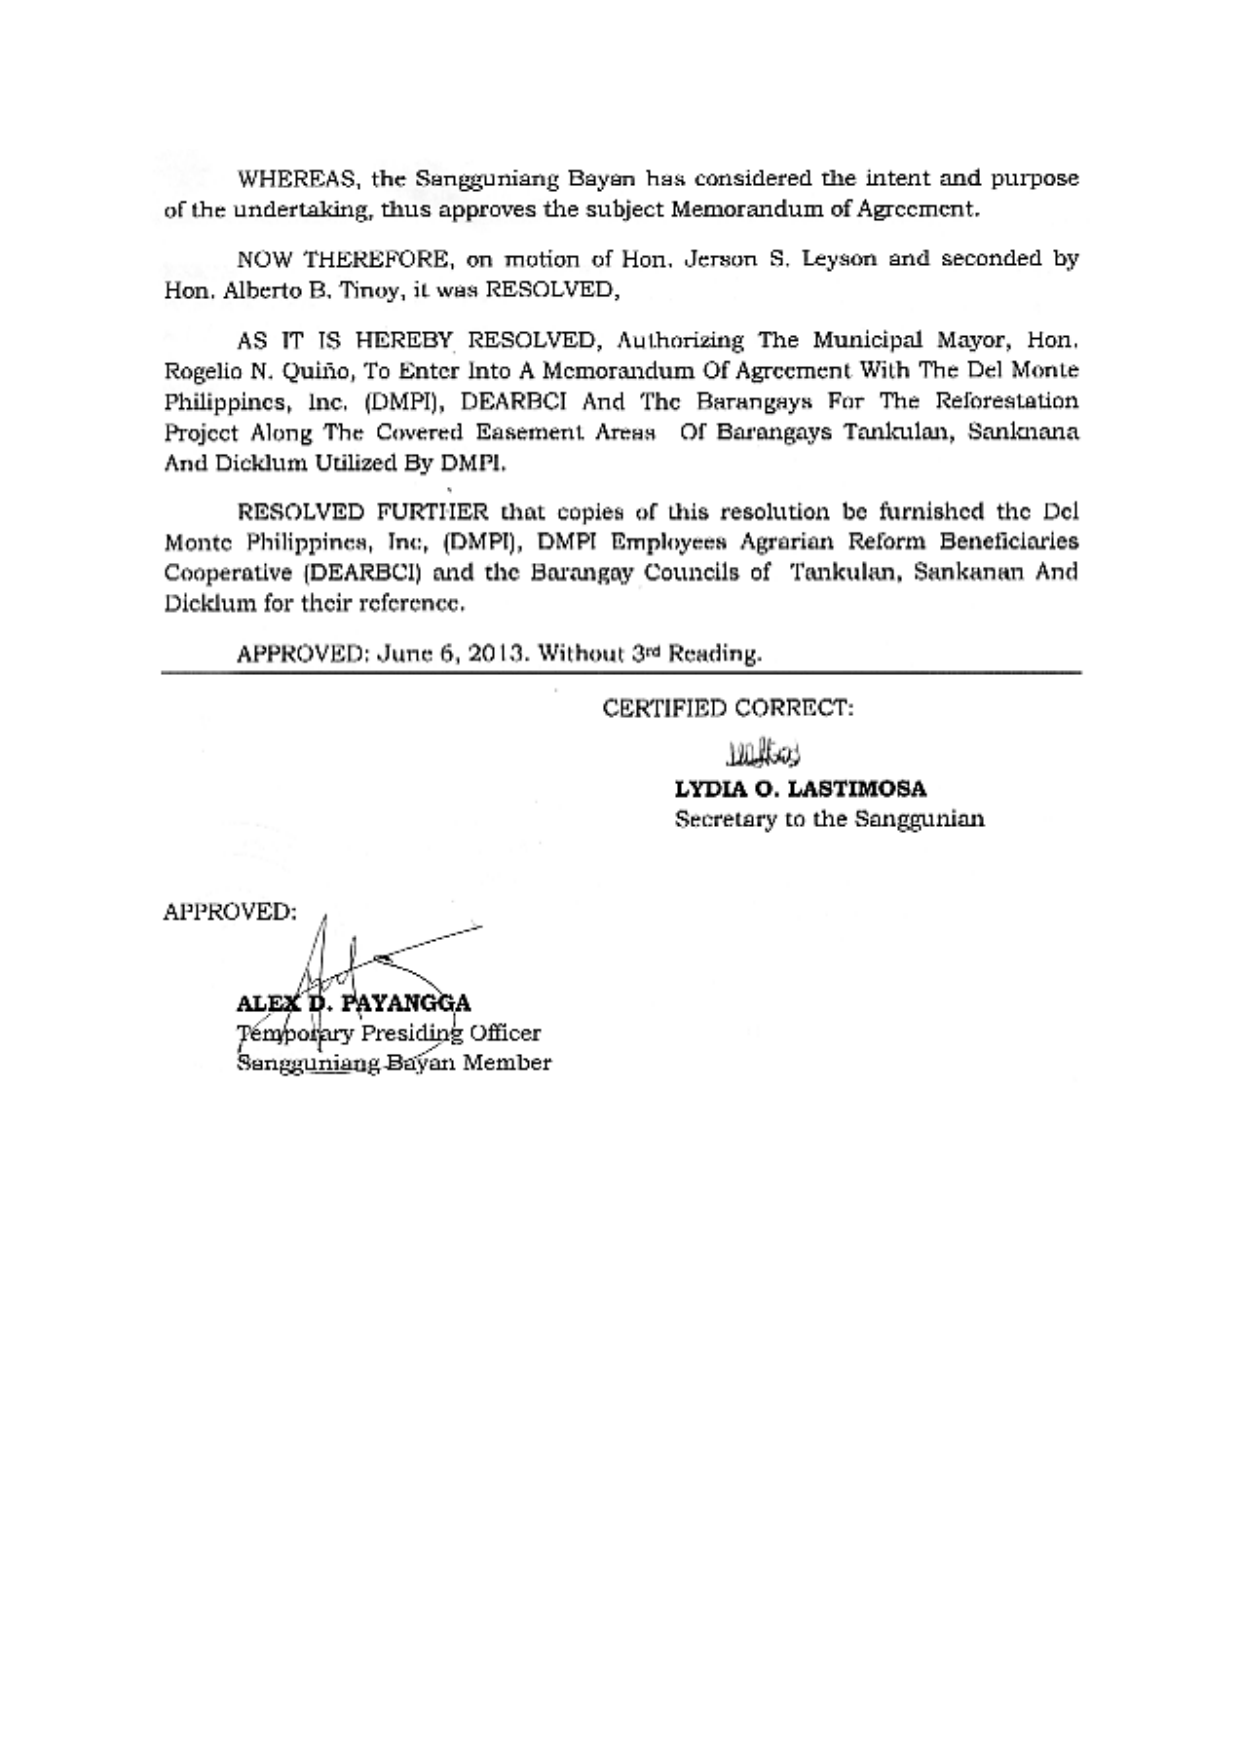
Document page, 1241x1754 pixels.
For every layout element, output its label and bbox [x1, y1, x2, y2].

picture [150, 149, 1091, 1088]
